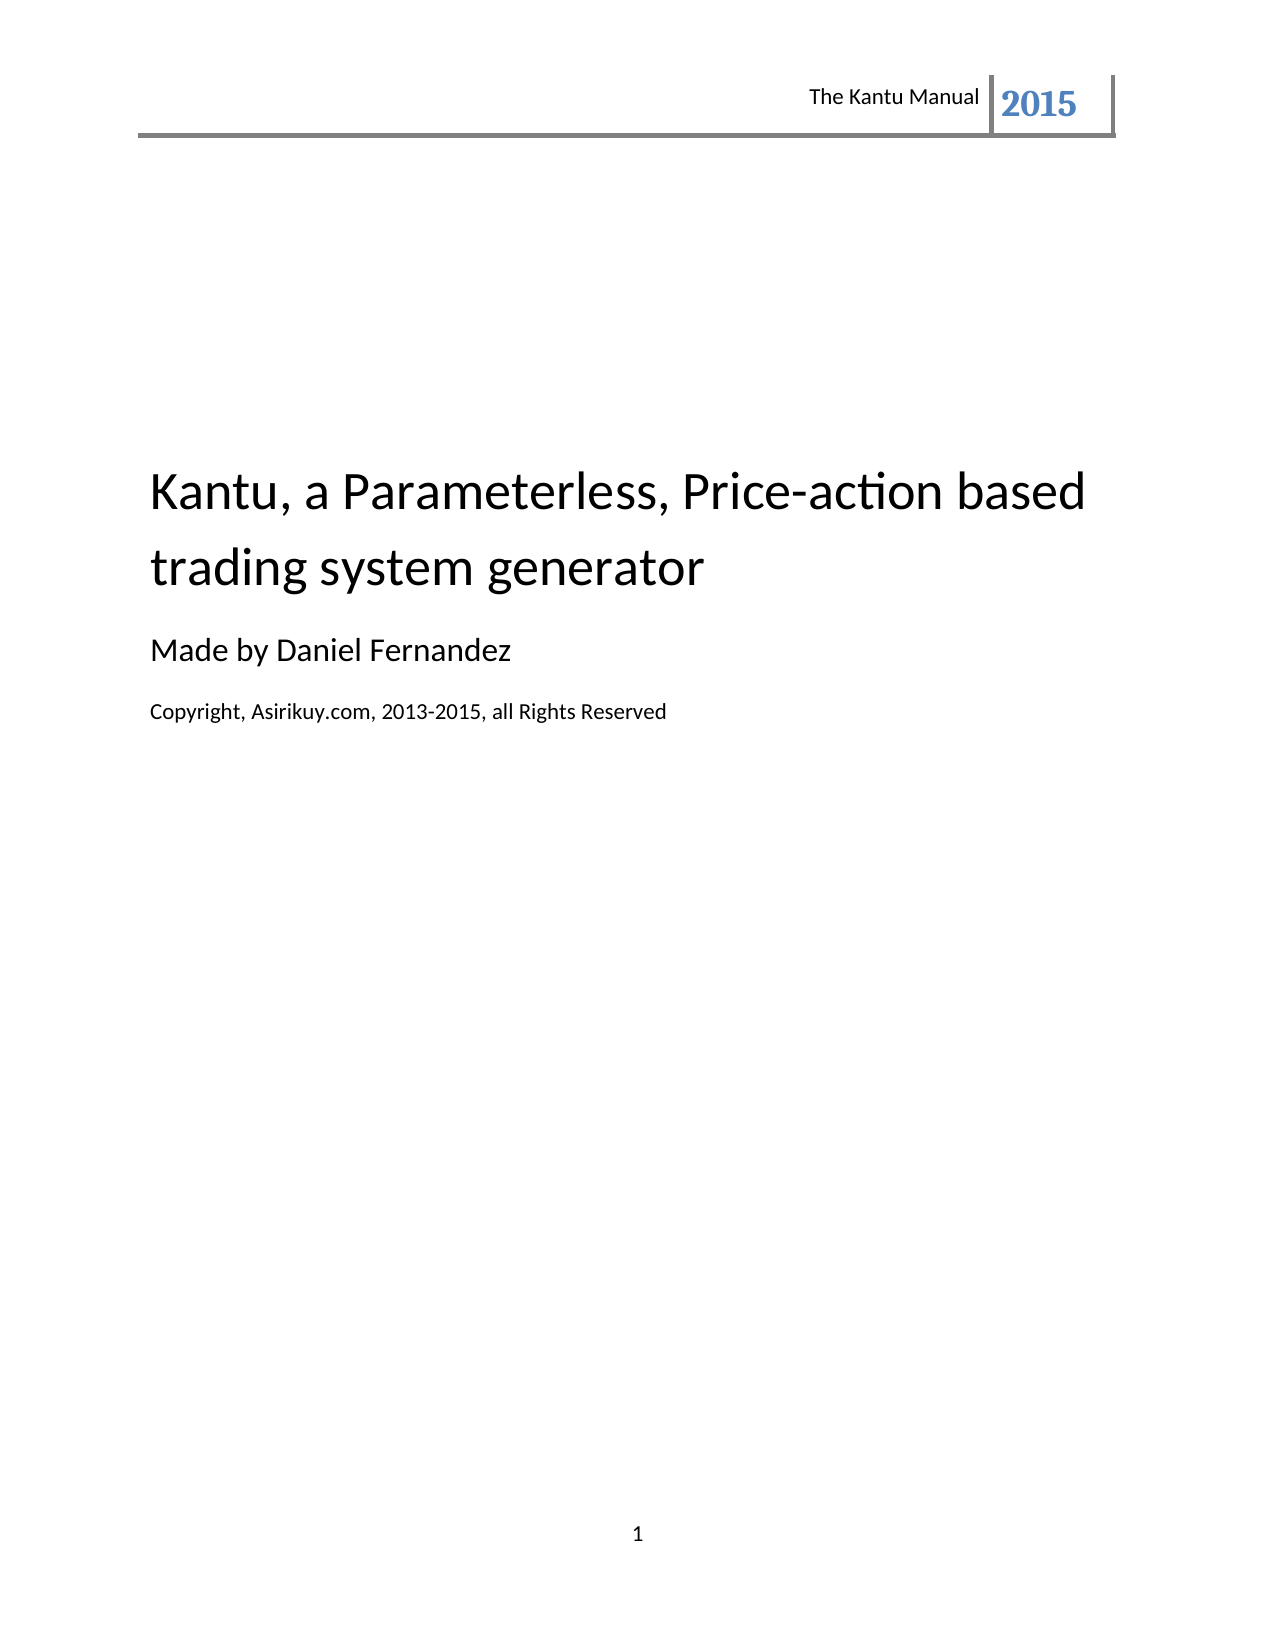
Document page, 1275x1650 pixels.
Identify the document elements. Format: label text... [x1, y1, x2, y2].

text Copyright, Asirikuy.com, 2013-2015, all Rights Reserved [150, 697, 1125, 725]
text Kantu, a Parameterless, Price-action based trading system generator [150, 456, 1125, 599]
text Made by Daniel Fernandez [150, 629, 1125, 670]
